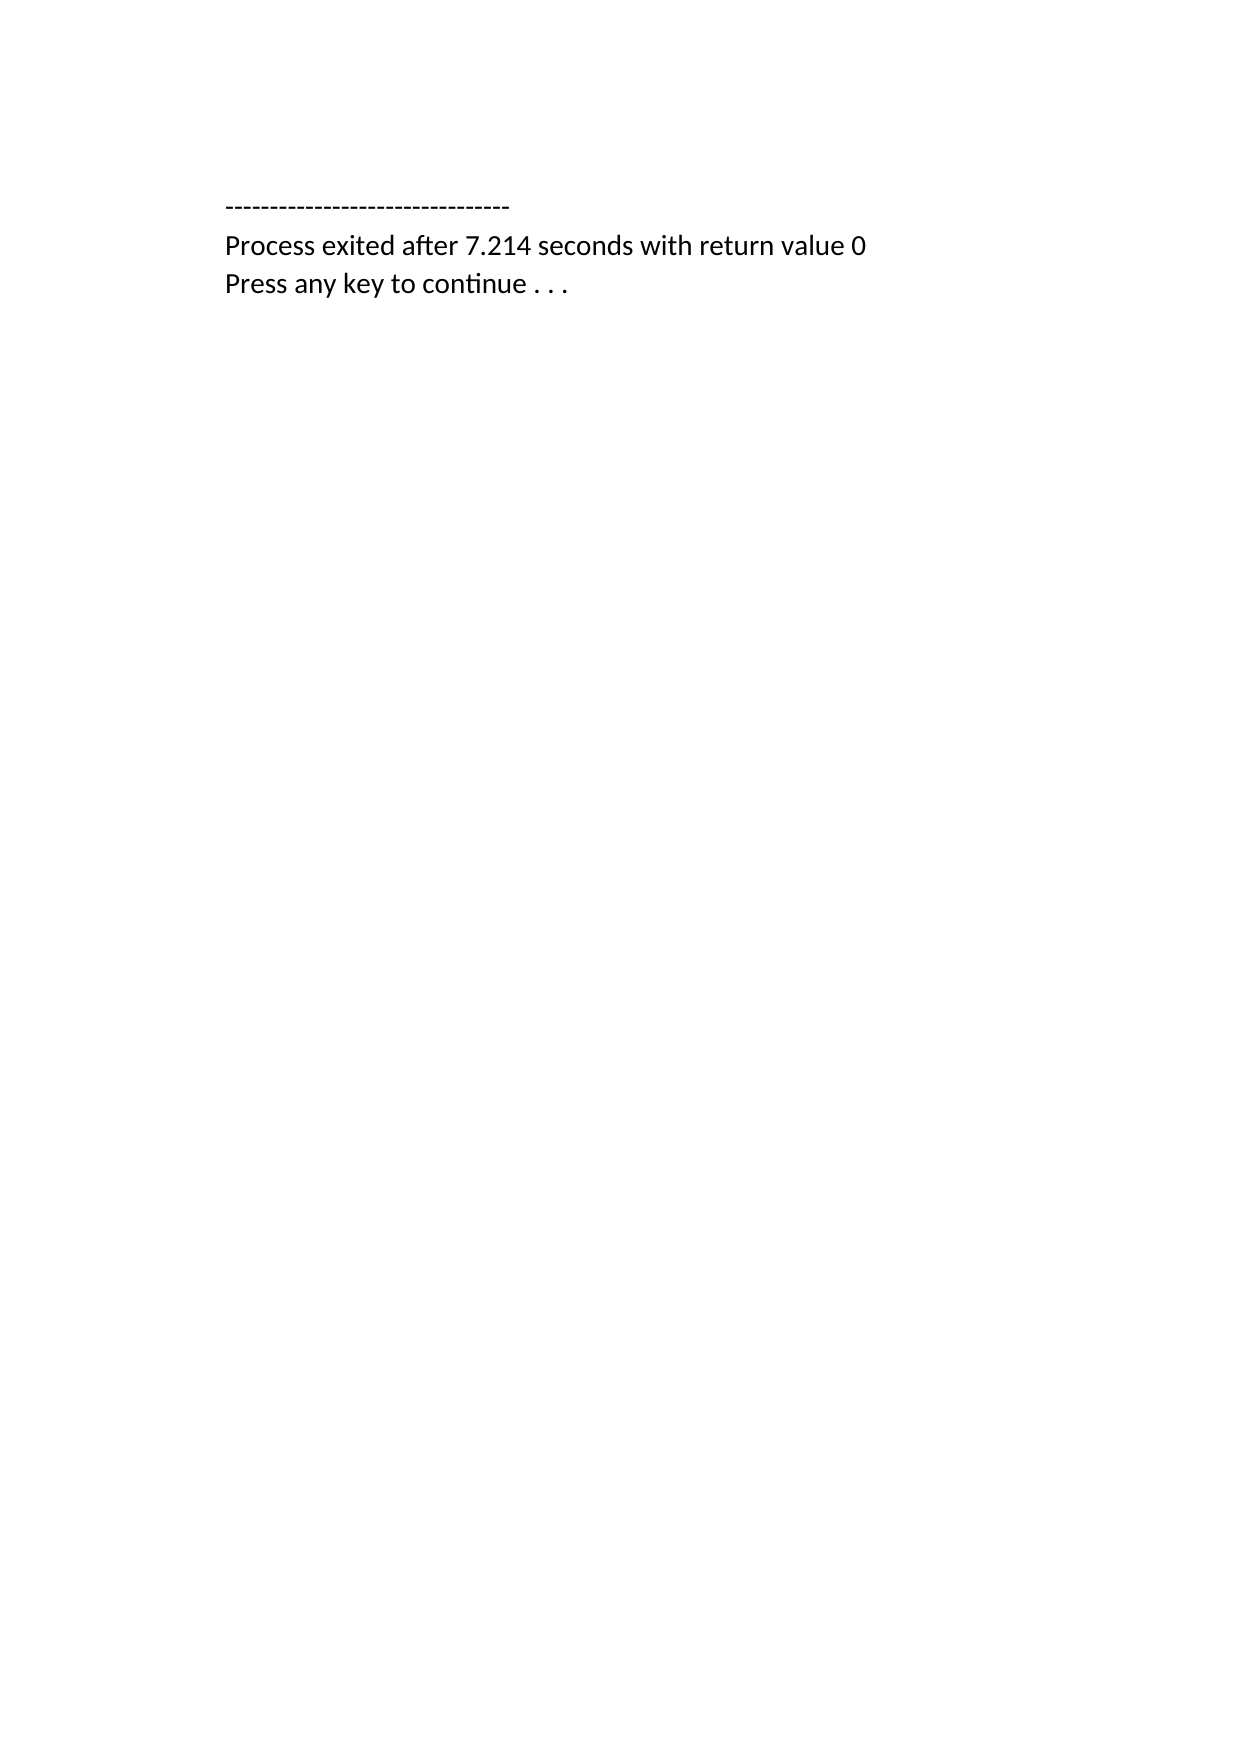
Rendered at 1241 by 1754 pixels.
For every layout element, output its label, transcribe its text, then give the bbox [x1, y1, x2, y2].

list Process exited after 7.214 seconds with return value 0 [225, 227, 1090, 262]
list Press any key to continue . . . [225, 265, 1090, 301]
list -------------------------------- [225, 188, 1090, 224]
